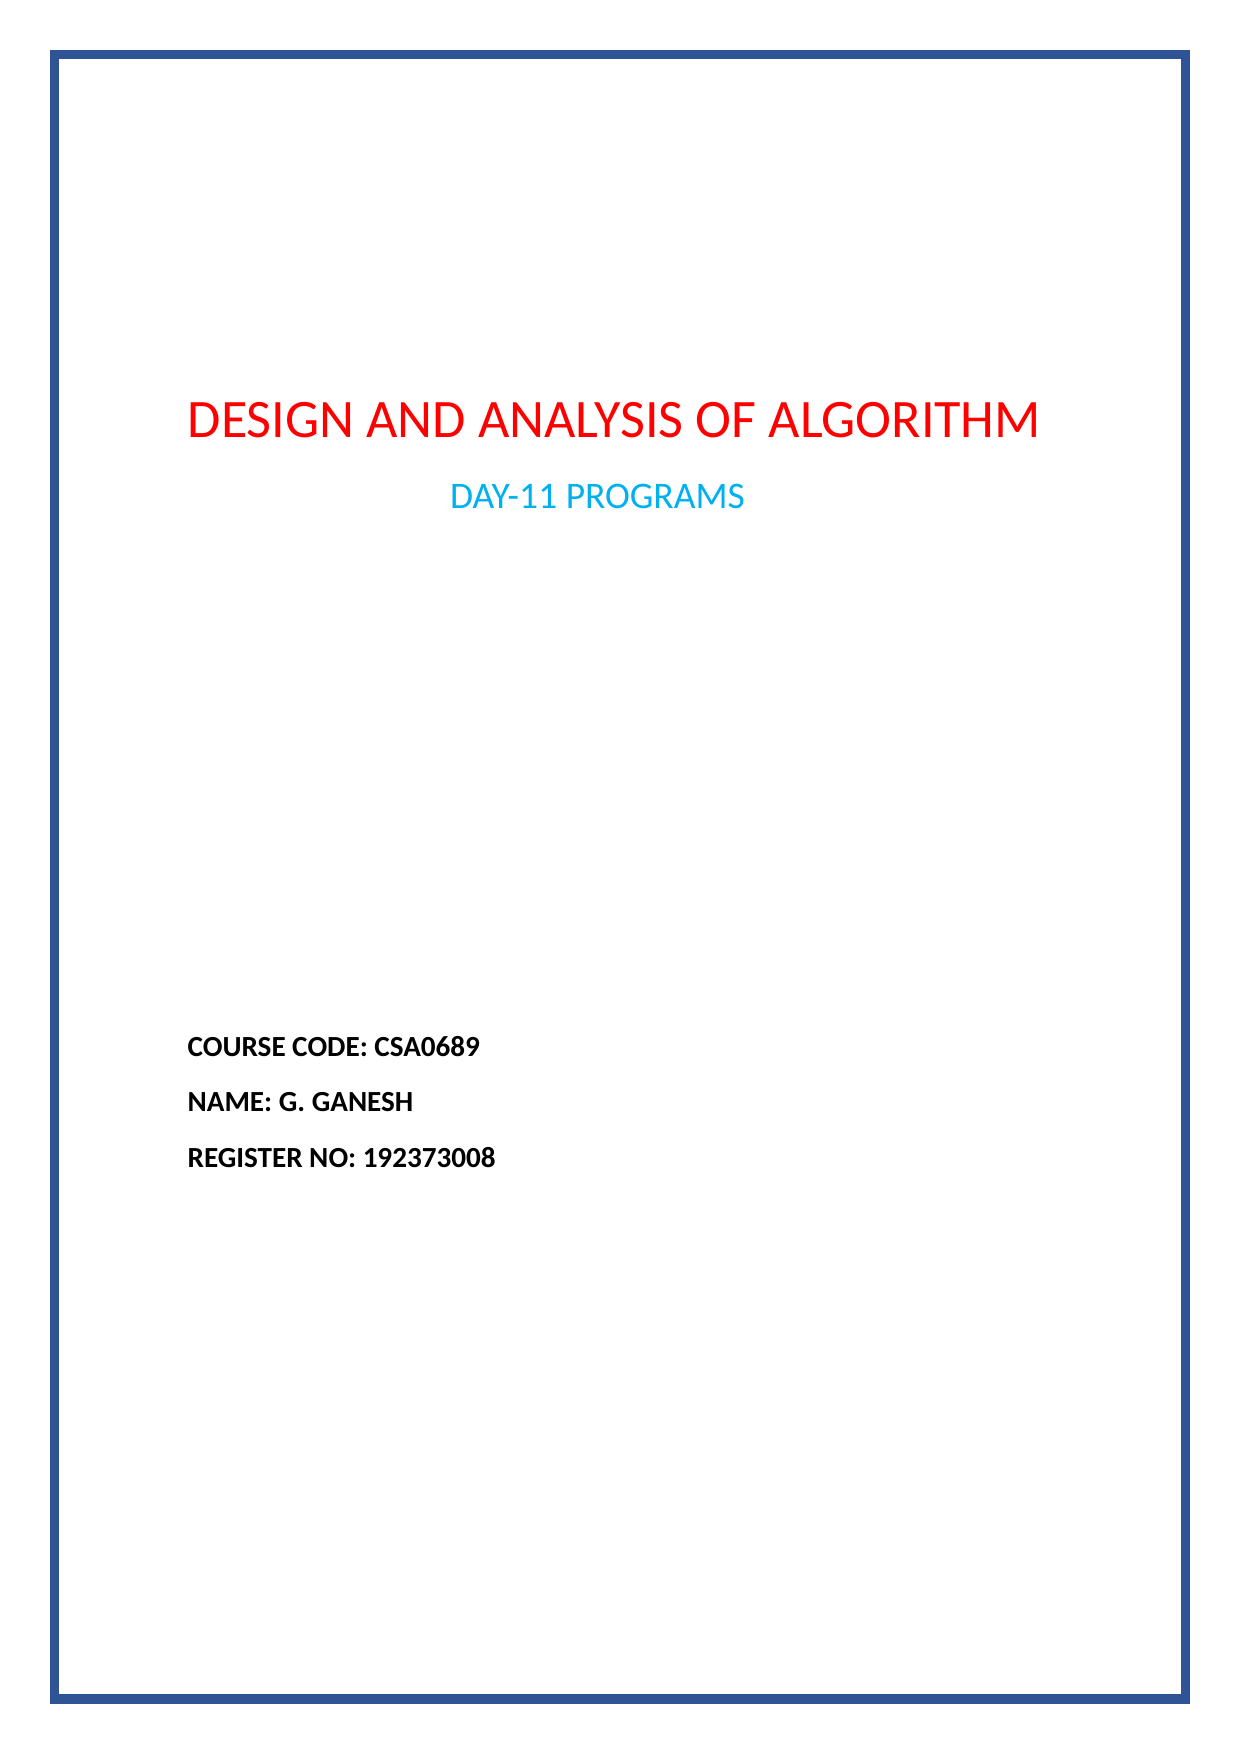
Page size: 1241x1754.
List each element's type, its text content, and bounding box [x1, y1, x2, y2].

text REGISTER NO: 192373008 [187, 1139, 1090, 1174]
text NAME: G. GANESH [187, 1083, 1090, 1119]
text DESIGN AND ANALYSIS OF ALGORITHM [187, 384, 1090, 451]
text COURSE CODE: CSA0689 [187, 1028, 1090, 1064]
text DAY-11 PROGRAMS [412, 472, 1090, 518]
